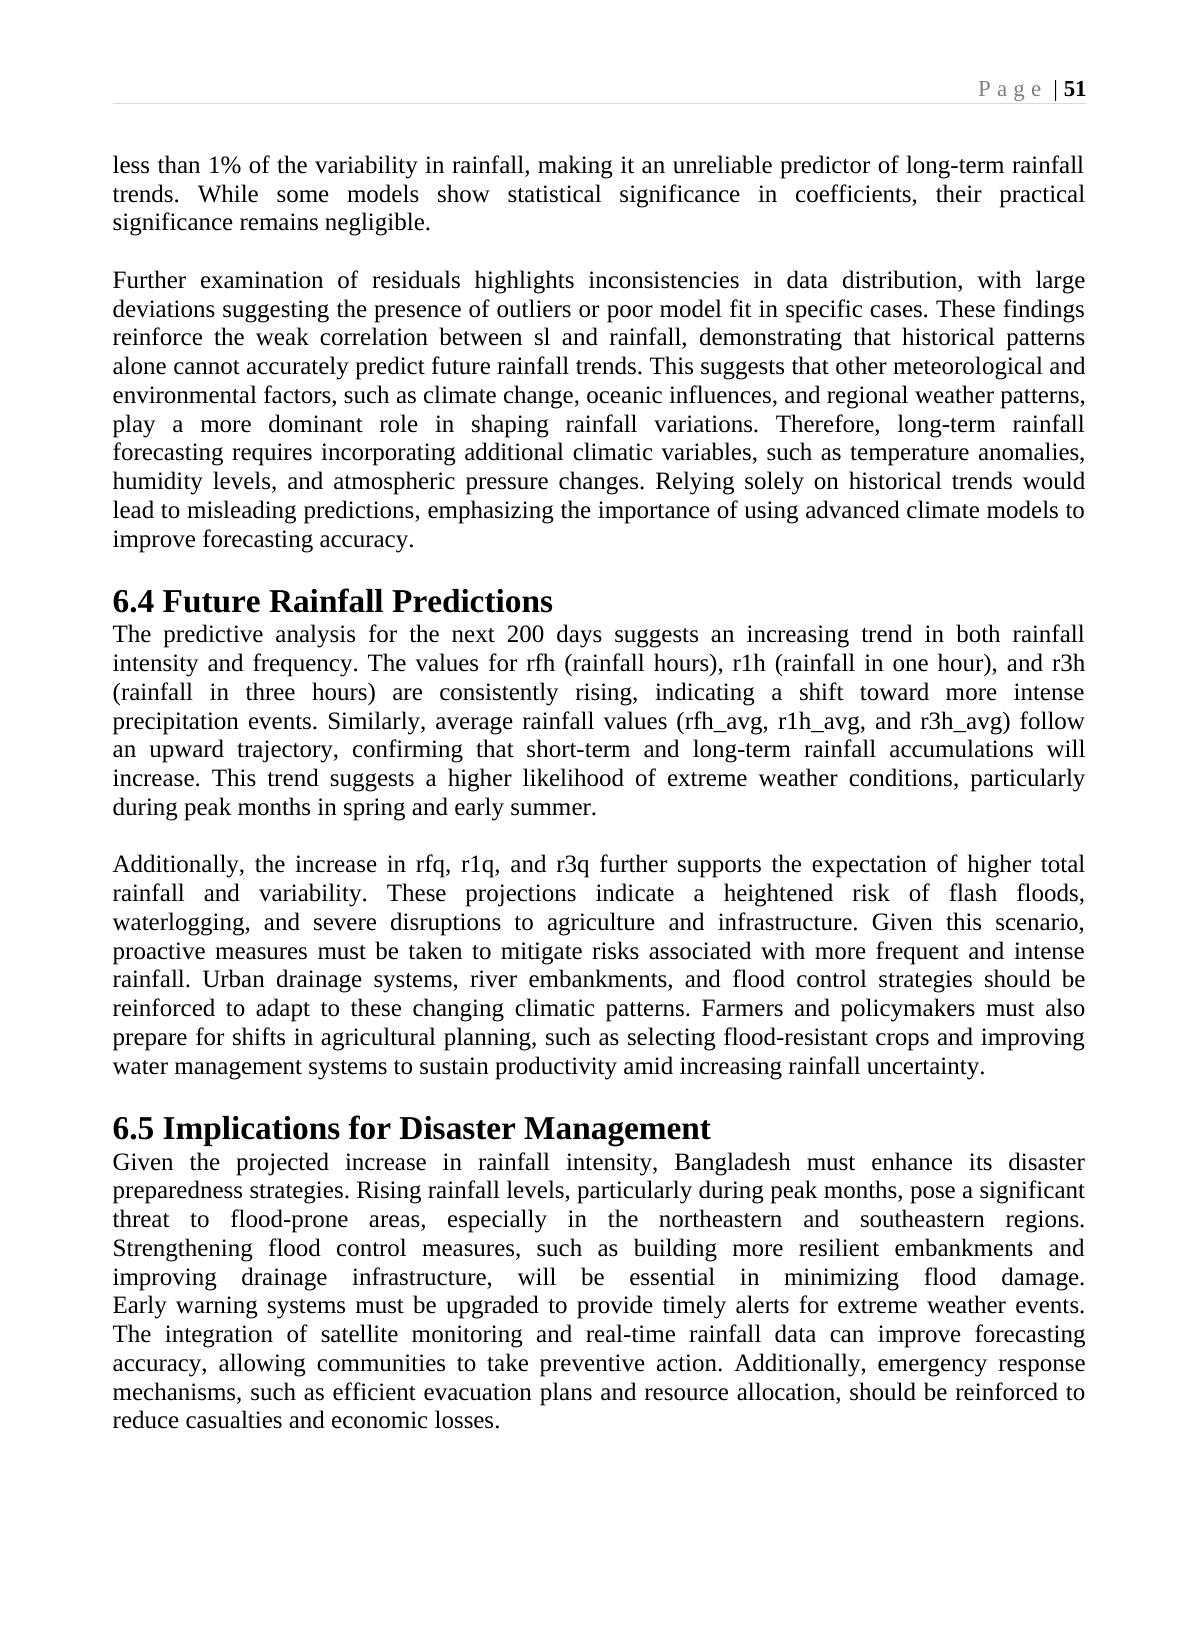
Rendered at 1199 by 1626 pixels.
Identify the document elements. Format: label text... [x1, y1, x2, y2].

text 6.5 Implications for Disaster Management [112, 1108, 1086, 1147]
text Given the projected increase in rainfall intensity, Bangladesh must enhance its disaster preparedness strategies. Rising rainfall levels, particularly during peak months, pose a significant threat to flood-prone areas, especially in the northeastern and southeastern regions. Strengthening flood control measures, such as building more resilient embankments and improving drainage infrastructure, will be essential in minimizing flood damage. Early warning systems must be upgraded to provide timely alerts for extreme weather events. The integration of satellite monitoring and real-time rainfall data can improve forecasting accuracy, allowing communities to take preventive action. Additionally, emergency response mechanisms, such as efficient evacuation plans and resource allocation, should be reinforced to reduce casualties and economic losses. [112, 1147, 1086, 1434]
text Additionally, the increase in rfq, r1q, and r3q further supports the expectation of higher total rainfall and variability. These projections indicate a heightened risk of flash floods, waterlogging, and severe disruptions to agriculture and infrastructure. Given this scenario, proactive measures must be taken to mitigate risks associated with more frequent and intense rainfall. Urban drainage systems, river embankments, and flood control strategies should be reinforced to adapt to these changing climatic patterns. Farmers and policymakers must also prepare for shifts in agricultural planning, such as selecting flood-resistant crops and improving water management systems to sustain productivity amid increasing rainfall uncertainty. [112, 849, 1086, 1079]
text 6.4 Future Rainfall Predictions [112, 581, 1086, 619]
text The predictive analysis for the next 200 days suggests an increasing trend in both rainfall intensity and frequency. The values for rfh (rainfall hours), r1h (rainfall in one hour), and r3h (rainfall in three hours) are consistently rising, indicating a shift toward more intense precipitation events. Similarly, average rainfall values (rfh_avg, r1h_avg, and r3h_avg) follow an upward trajectory, confirming that short-term and long-term rainfall accumulations will increase. This trend suggests a higher likelihood of extreme weather conditions, particularly during peak months in spring and early summer. [112, 619, 1086, 821]
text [112, 150, 1086, 236]
text Further examination of residuals highlights inconsistencies in data distribution, with large deviations suggesting the presence of outliers or poor model fit in specific cases. These findings reinforce the weak correlation between sl and rainfall, demonstrating that historical patterns alone cannot accurately predict future rainfall trends. This suggests that other meteorological and environmental factors, such as climate change, oceanic influences, and regional weather patterns, play a more dominant role in shaping rainfall variations. Therefore, long-term rainfall forecasting requires incorporating additional climatic variables, such as temperature anomalies, humidity levels, and atmospheric pressure changes. Relying solely on historical trends would lead to misleading predictions, emphasizing the importance of using advanced climate models to improve forecasting accuracy. [112, 265, 1086, 552]
